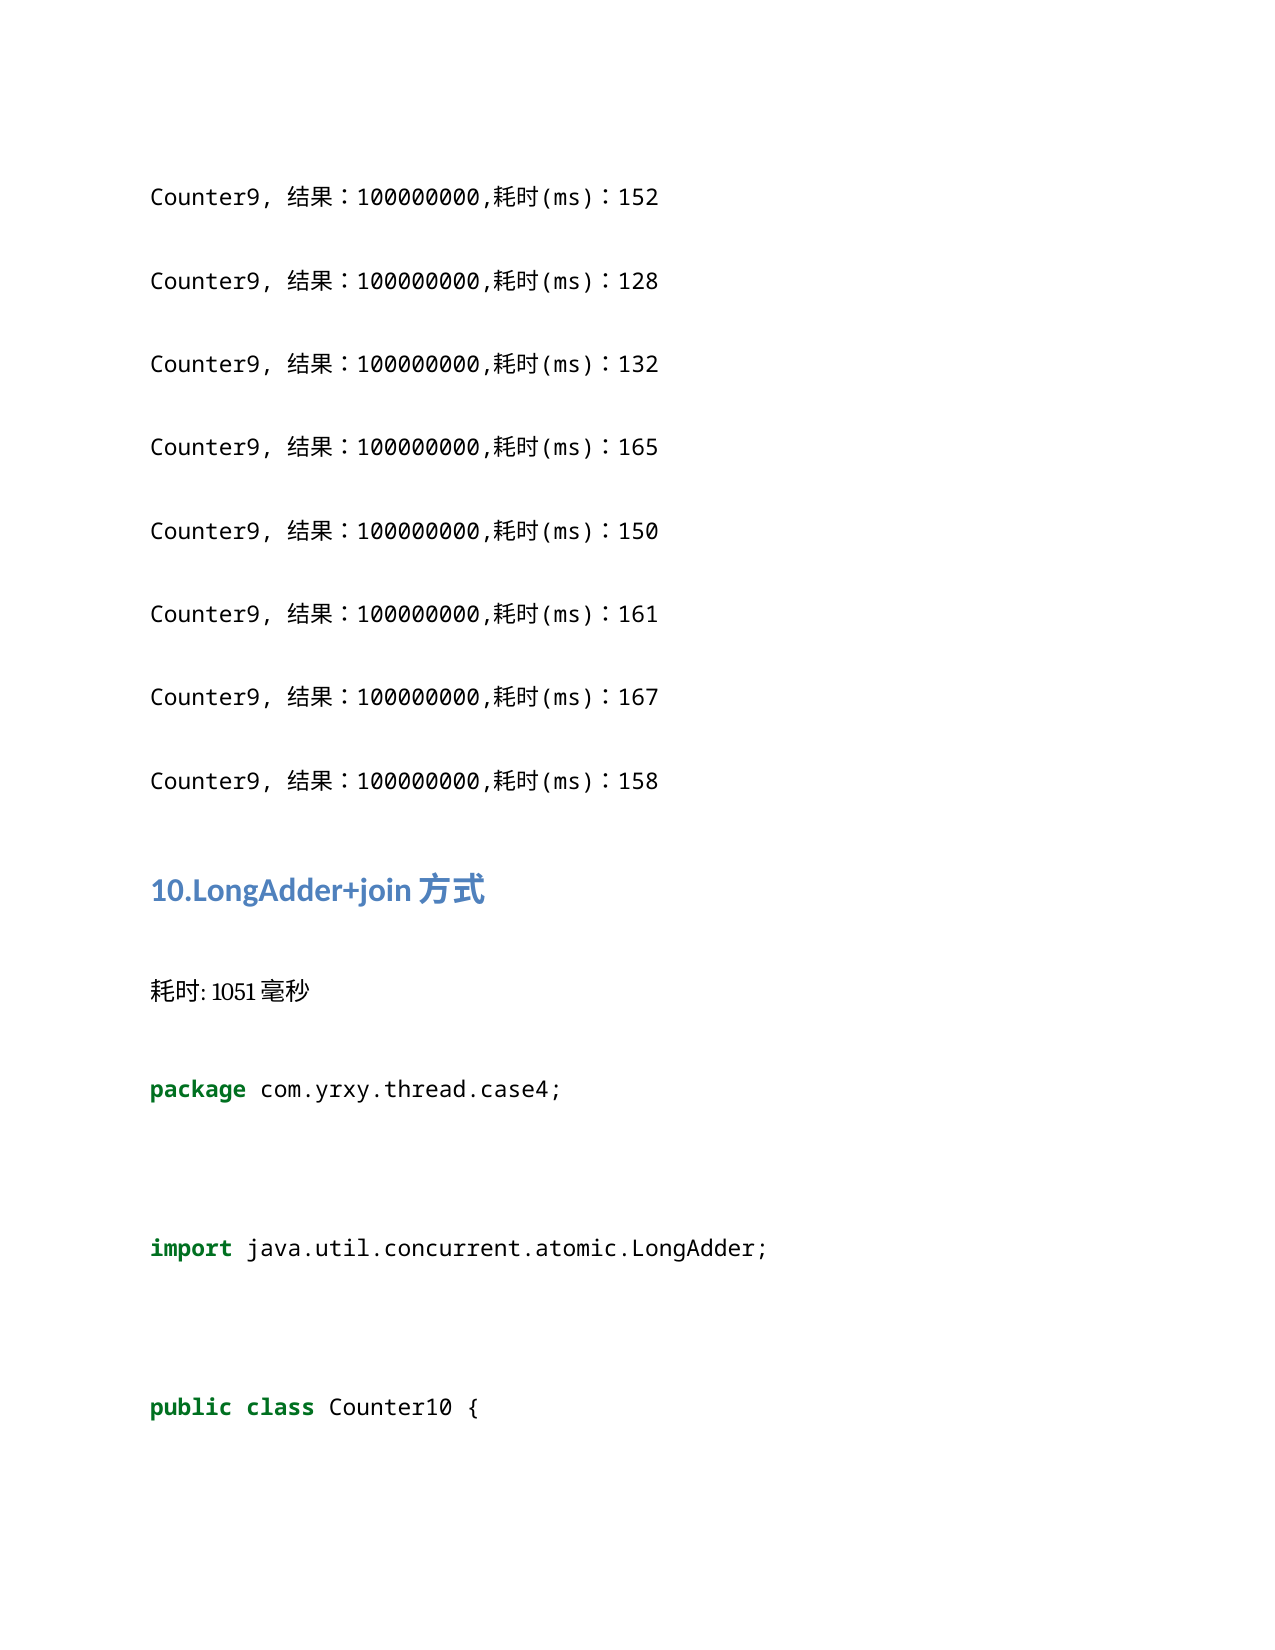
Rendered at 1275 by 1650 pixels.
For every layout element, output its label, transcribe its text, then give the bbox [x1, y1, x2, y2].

subtitle 10.LongAdder+join方式 [150, 866, 1125, 912]
text Counter9, 结果：100000000,耗时(ms)：189 Counter9, 结果：100000000,耗时(ms)：160 Counter9, 结果：100000000,耗时(ms)：152 Counter9, 结果：100000000,耗时(ms)：128 Counter9, 结果：100000000,耗时(ms)：132 Counter9, 结果：100000000,耗时(ms)：165 Counter9, 结果：100000000,耗时(ms)：150 Counter9, 结果：100000000,耗时(ms)：161 Counter9, 结果：100000000,耗时(ms)：167 Counter9, 结果：100000000,耗时(ms)：158 [150, 733, 1125, 796]
text 耗时: 1051毫秒 [150, 978, 1125, 1007]
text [150, 1073, 1125, 1342]
